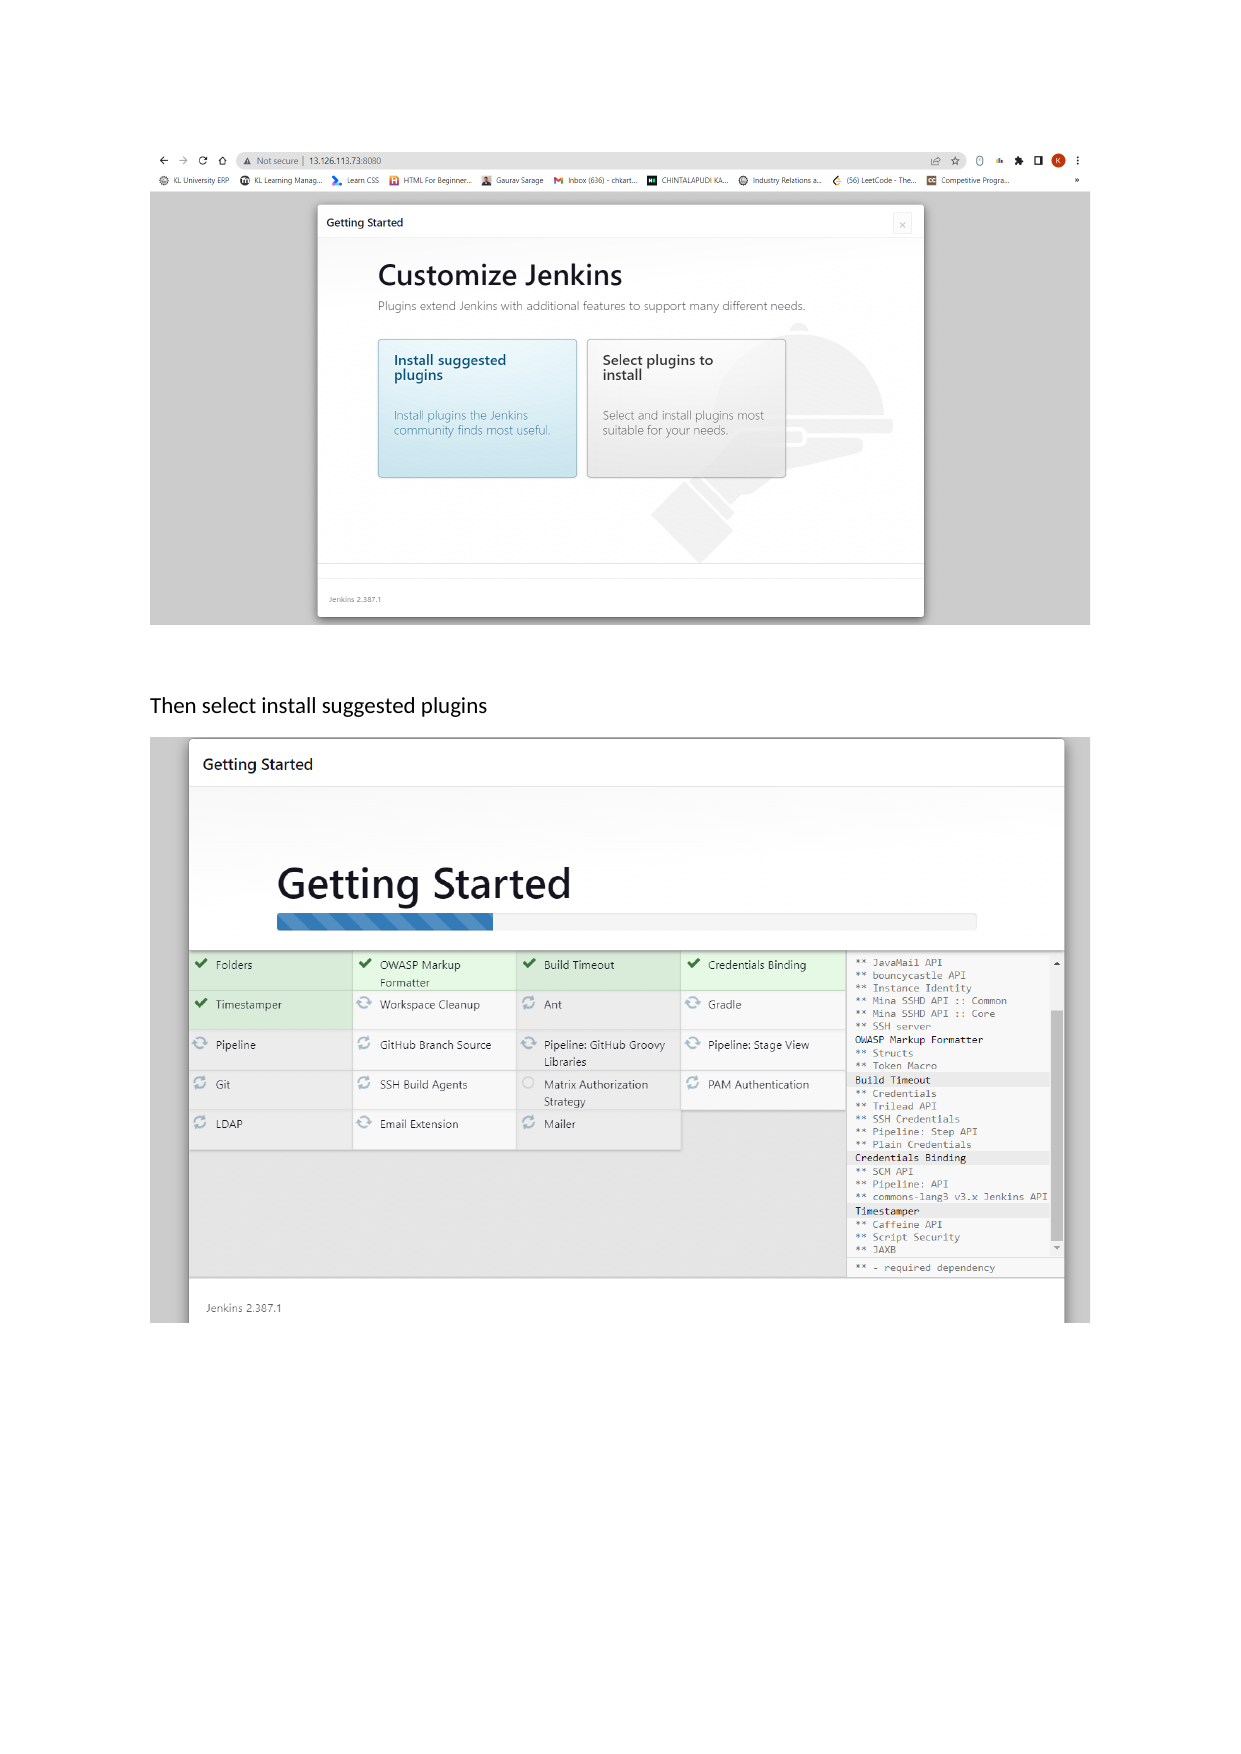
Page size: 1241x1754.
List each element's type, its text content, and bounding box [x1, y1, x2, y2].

picture [150, 150, 1091, 625]
picture [150, 737, 1091, 1323]
text Then select install suggested plugins [150, 691, 1090, 719]
